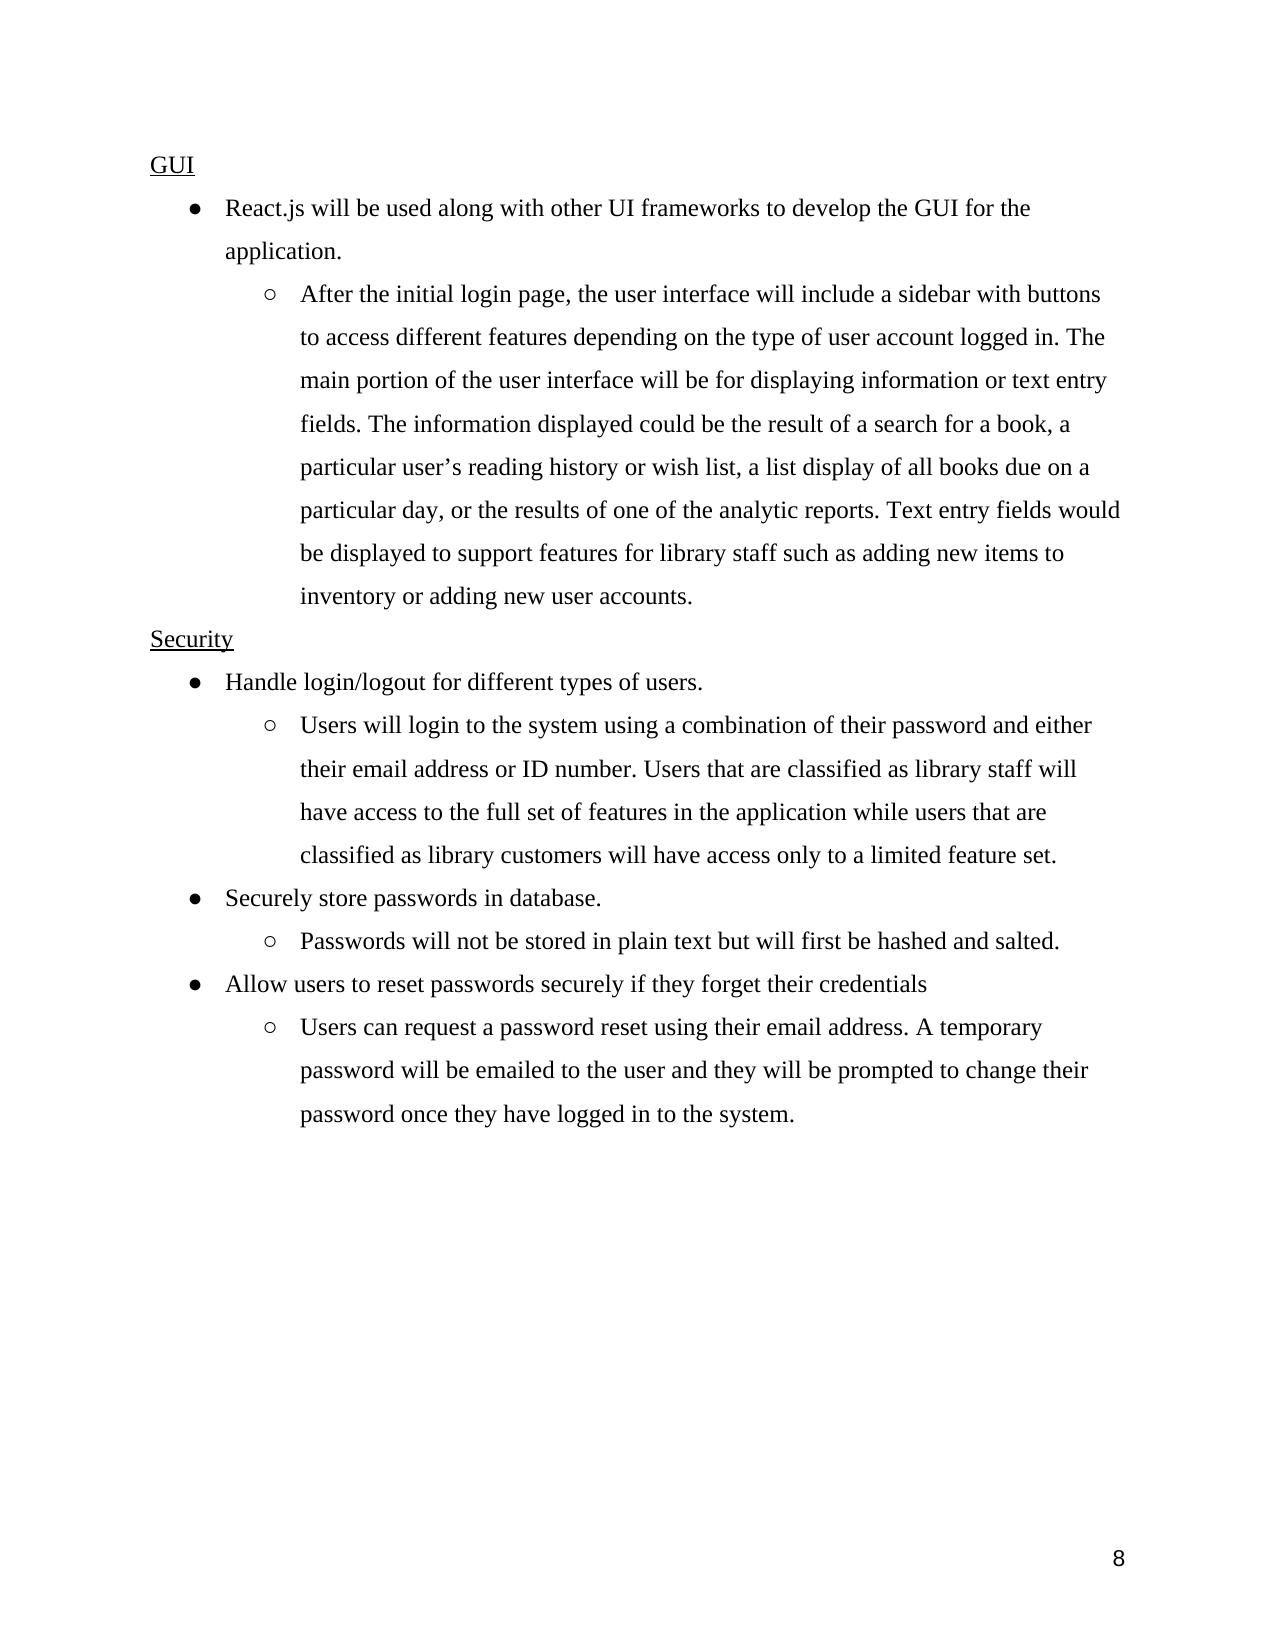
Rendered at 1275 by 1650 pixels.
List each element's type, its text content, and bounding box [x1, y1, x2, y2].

list React.js will be used along with other UI frameworks to develop the GUI for the application. [187, 193, 1125, 265]
list Passwords will not be stored in plain text but will first be hashed and salted. [262, 926, 1125, 955]
list Securely store passwords in database. [187, 883, 1125, 912]
text Security [150, 624, 1125, 653]
list Handle login/logout for different types of users. [187, 667, 1125, 696]
text GUI [150, 150, 1125, 179]
list Users can request a password reset using their email address. A temporary password will be emailed to the user and they will be prompted to change their password once they have logged in to the system. [262, 1012, 1125, 1127]
list Allow users to reset passwords securely if they forget their credentials [187, 969, 1125, 998]
list After the initial login page, the user interface will include a sidebar with buttons to access different features depending on the type of user account logged in. The main portion of the user interface will be for displaying information or text entry fields. The information displayed could be the result of a search for a book, a particular user’s reading history or wish list, a list display of all books due on a particular day, or the results of one of the analytic reports. Text entry fields would be displayed to support features for library staff such as adding new items to inventory or adding new user accounts. [262, 279, 1125, 610]
list Users will login to the system using a combination of their password and either their email address or ID number. Users that are classified as library staff will have access to the full set of features in the application while users that are classified as library customers will have access only to a limited feature set. [262, 711, 1125, 869]
